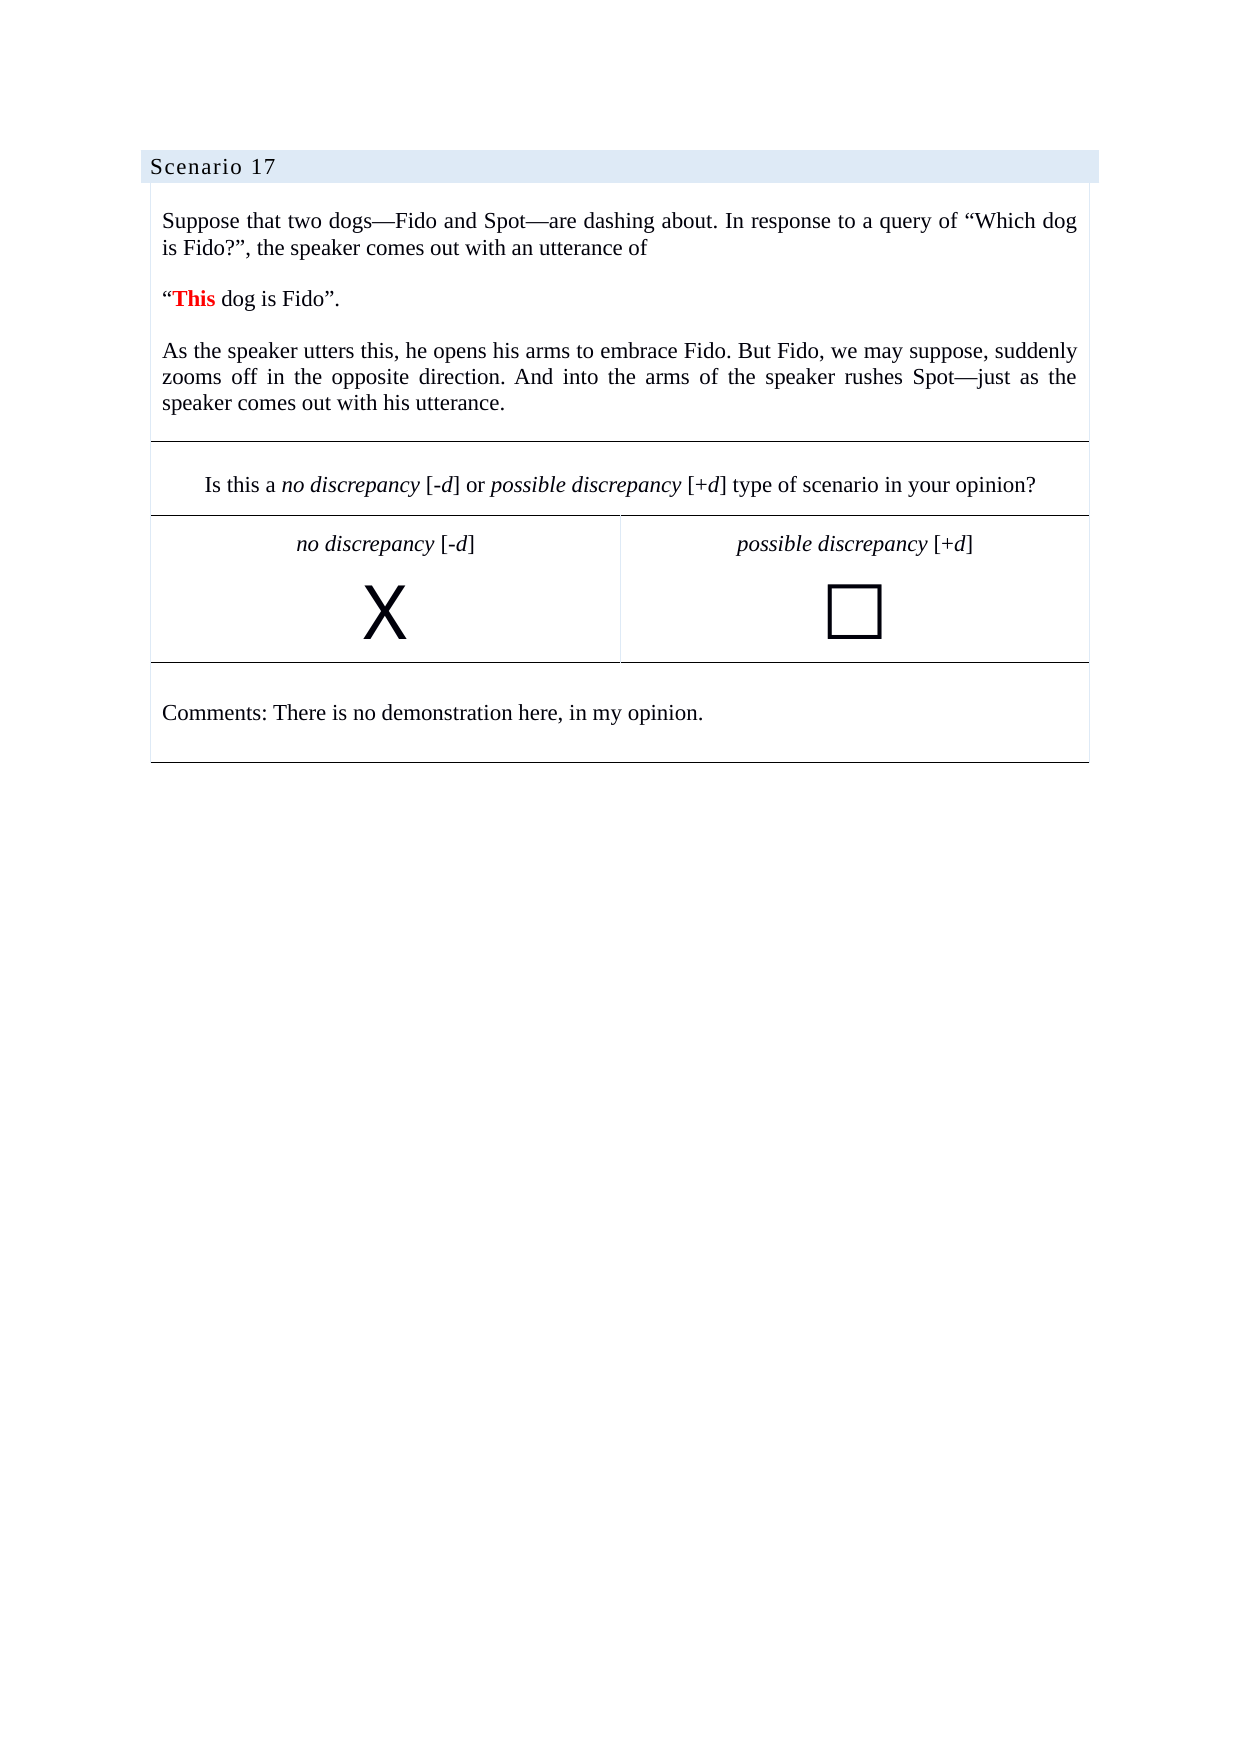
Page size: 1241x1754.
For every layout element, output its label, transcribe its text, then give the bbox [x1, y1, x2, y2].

table_cell Comments: There is no demonstration here, in my opinion. [151, 663, 1089, 762]
table_cell no discrepancy [-d] [151, 516, 620, 559]
table_cell [621, 559, 1089, 662]
table_header Suppose that two dogs—Fido and Spot—are dashing about. In response to a query of “Which dog is Fido?”, the speaker comes out with an utterance of “This dog is Fido”. As the speaker utters this, he opens his arms to embrace Fido. But Fido, we may suppose, suddenly zooms off in the opposite direction. And into the arms of the speaker rushes Spot—just as the speaker comes out with his utterance. [151, 183, 1089, 441]
list Scenario 17 [142, 151, 1098, 182]
table_cell Is this a no discrepancy [-d] or possible discrepancy [+d] type of scenario in your opinion? [151, 442, 1089, 514]
table_cell [151, 559, 620, 662]
table_cell possible discrepancy [+d] [621, 516, 1089, 559]
